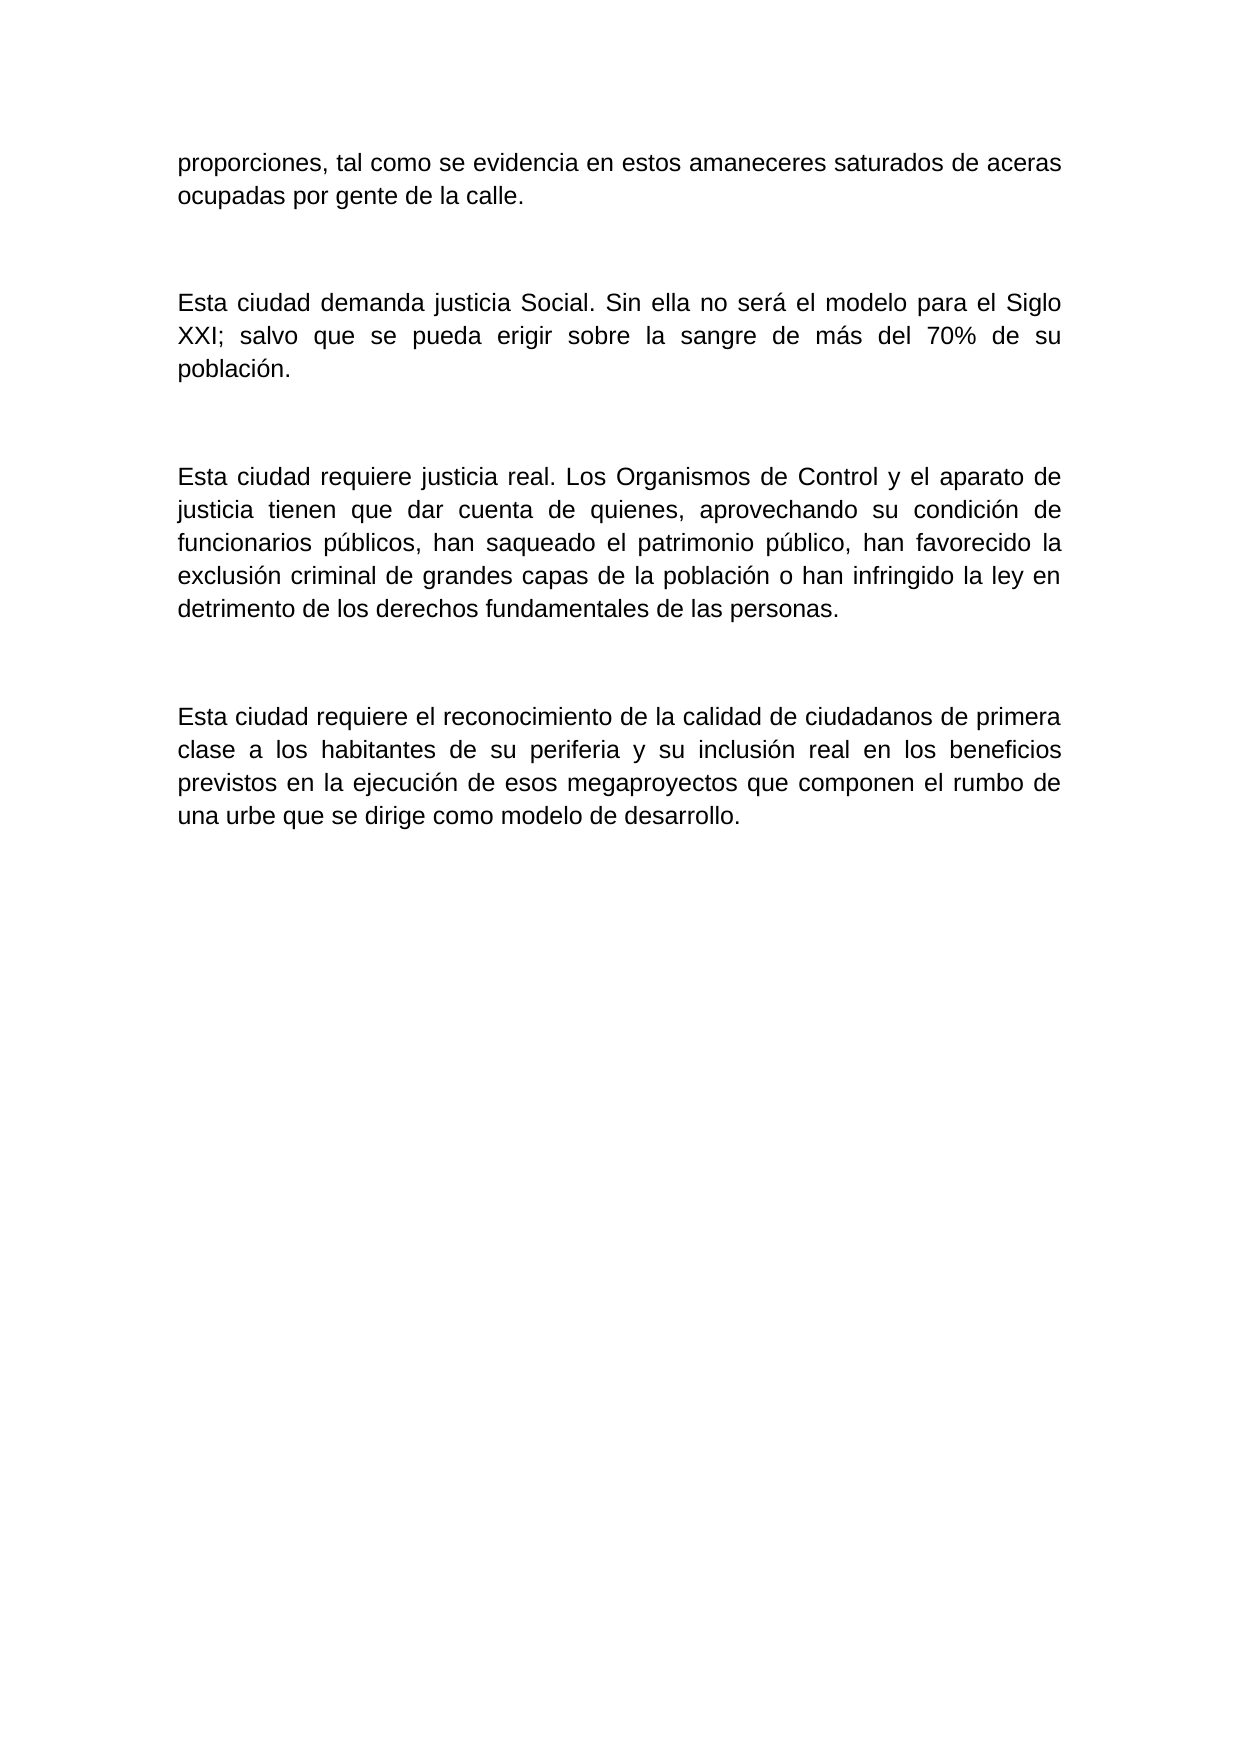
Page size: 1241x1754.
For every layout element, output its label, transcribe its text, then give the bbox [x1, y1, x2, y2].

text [177, 148, 1063, 209]
text Esta ciudad demanda justicia Social. Sin ella no será el modelo para el Siglo XXI; salvo que se pueda erigir sobre la sangre de más del 70% de su población. [177, 288, 1063, 383]
text Esta ciudad requiere justicia real. Los Organismos de Control y el aparato de justicia tienen que dar cuenta de quienes, aprovechando su condición de funcionarios públicos, han saqueado el patrimonio público, han favorecido la exclusión criminal de grandes capas de la población o han infringido la ley en detrimento de los derechos fundamentales de las personas. [177, 462, 1063, 623]
text Esta ciudad requiere el reconocimiento de la calidad de ciudadanos de primera clase a los habitantes de su periferia y su inclusión real en los beneficios previstos en la ejecución de esos megaproyectos que componen el rumbo de una urbe que se dirige como modelo de desarrollo. [177, 702, 1063, 830]
